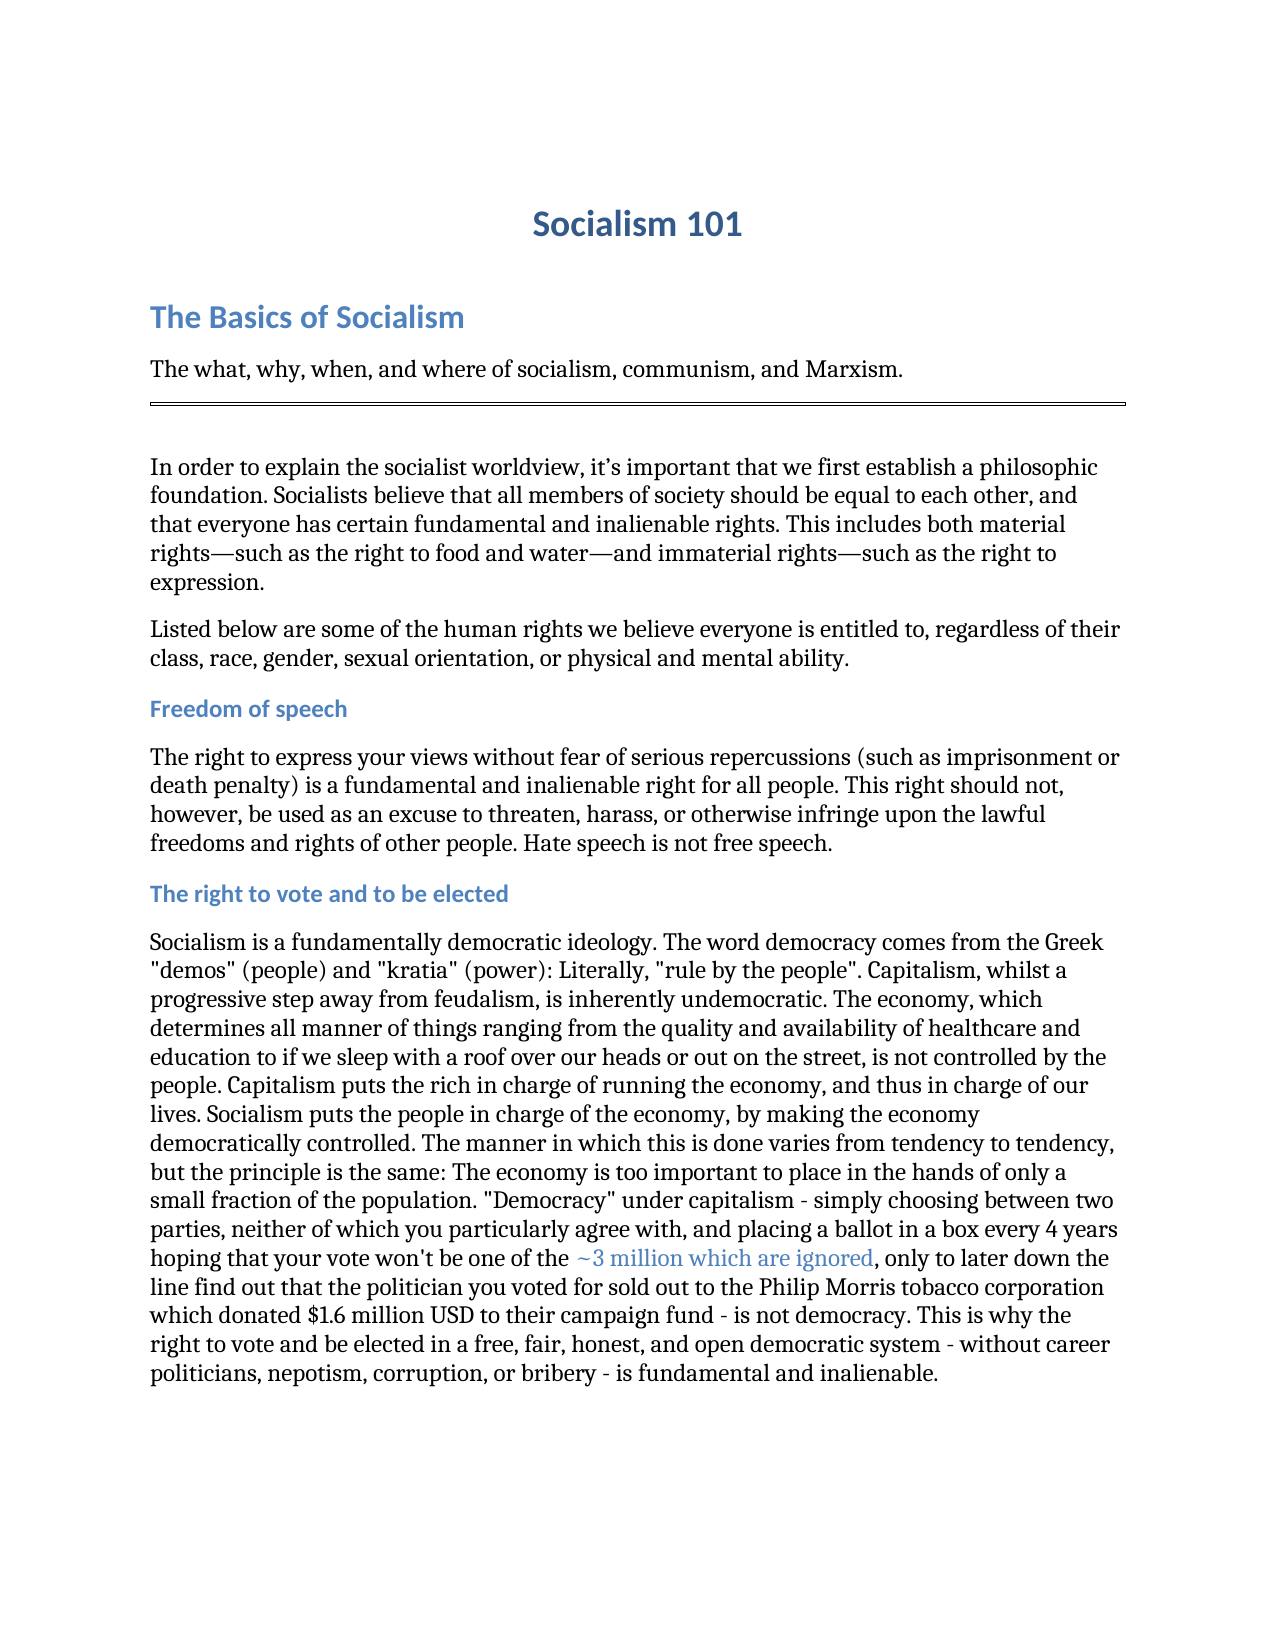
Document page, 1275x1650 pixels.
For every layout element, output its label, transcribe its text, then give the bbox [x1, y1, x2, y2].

text The right to express your views without fear of serious repercussions (such as imprisonment or death penalty) is a fundamental and inalienable right for all people. This right should not, however, be used as an excuse to threaten, harass, or otherwise infringe upon the lawful freedoms and rights of other people. Hate speech is not free speech. [150, 742, 1125, 857]
subtitle Freedom of speech [150, 693, 1125, 724]
text The what, why, when, and where of socialism, communism, and Marxism. [150, 355, 1125, 384]
subtitle The right to vote and to be elected [150, 878, 1125, 909]
subtitle The Basics of Socialism [150, 296, 1125, 337]
text Socialism is a fundamentally democratic ideology. The word democracy comes from the Greek "demos" (people) and "kratia" (power): Literally, "rule by the people". Capitalism, whilst a progressive step away from feudalism, is inherently undemocratic. The economy, which determines all manner of things ranging from the quality and availability of healthcare and education to if we sleep with a roof over our heads or out on the street, is not controlled by the people. Capitalism puts the rich in charge of running the economy, and thus in charge of our lives. Socialism puts the people in charge of the economy, by making the economy democratically controlled. The manner in which this is done varies from tendency to tendency, but the principle is the same: The economy is too important to place in the hands of only a small fraction of the population. "Democracy" under capitalism - simply choosing between two parties, neither of which you particularly agree with, and placing a ballot in a box every 4 years hoping that your vote won't be one of the ~3 million which are ignored, only to later down the line find out that the politician you voted for sold out to the Philip Morris tobacco corporation which donated $1.6 million USD to their campaign fund - is not democracy. This is why the right to vote and be elected in a free, fair, honest, and open democratic system - without career politicians, nepotism, corruption, or bribery - is fundamental and inalienable. [150, 928, 1125, 1388]
text Listed below are some of the human rights we believe everyone is entitled to, regardless of their class, race, gender, sexual orientation, or physical and mental ability. [150, 615, 1125, 672]
text In order to explain the socialist worldview, it’s important that we first establish a philosophic foundation. Socialists believe that all members of society should be equal to each other, and that everyone has certain fundamental and inalienable rights. This includes both material rights—such as the right to food and water—and immaterial rights—such as the right to expression. [150, 452, 1125, 596]
title Socialism 101 [150, 200, 1125, 246]
